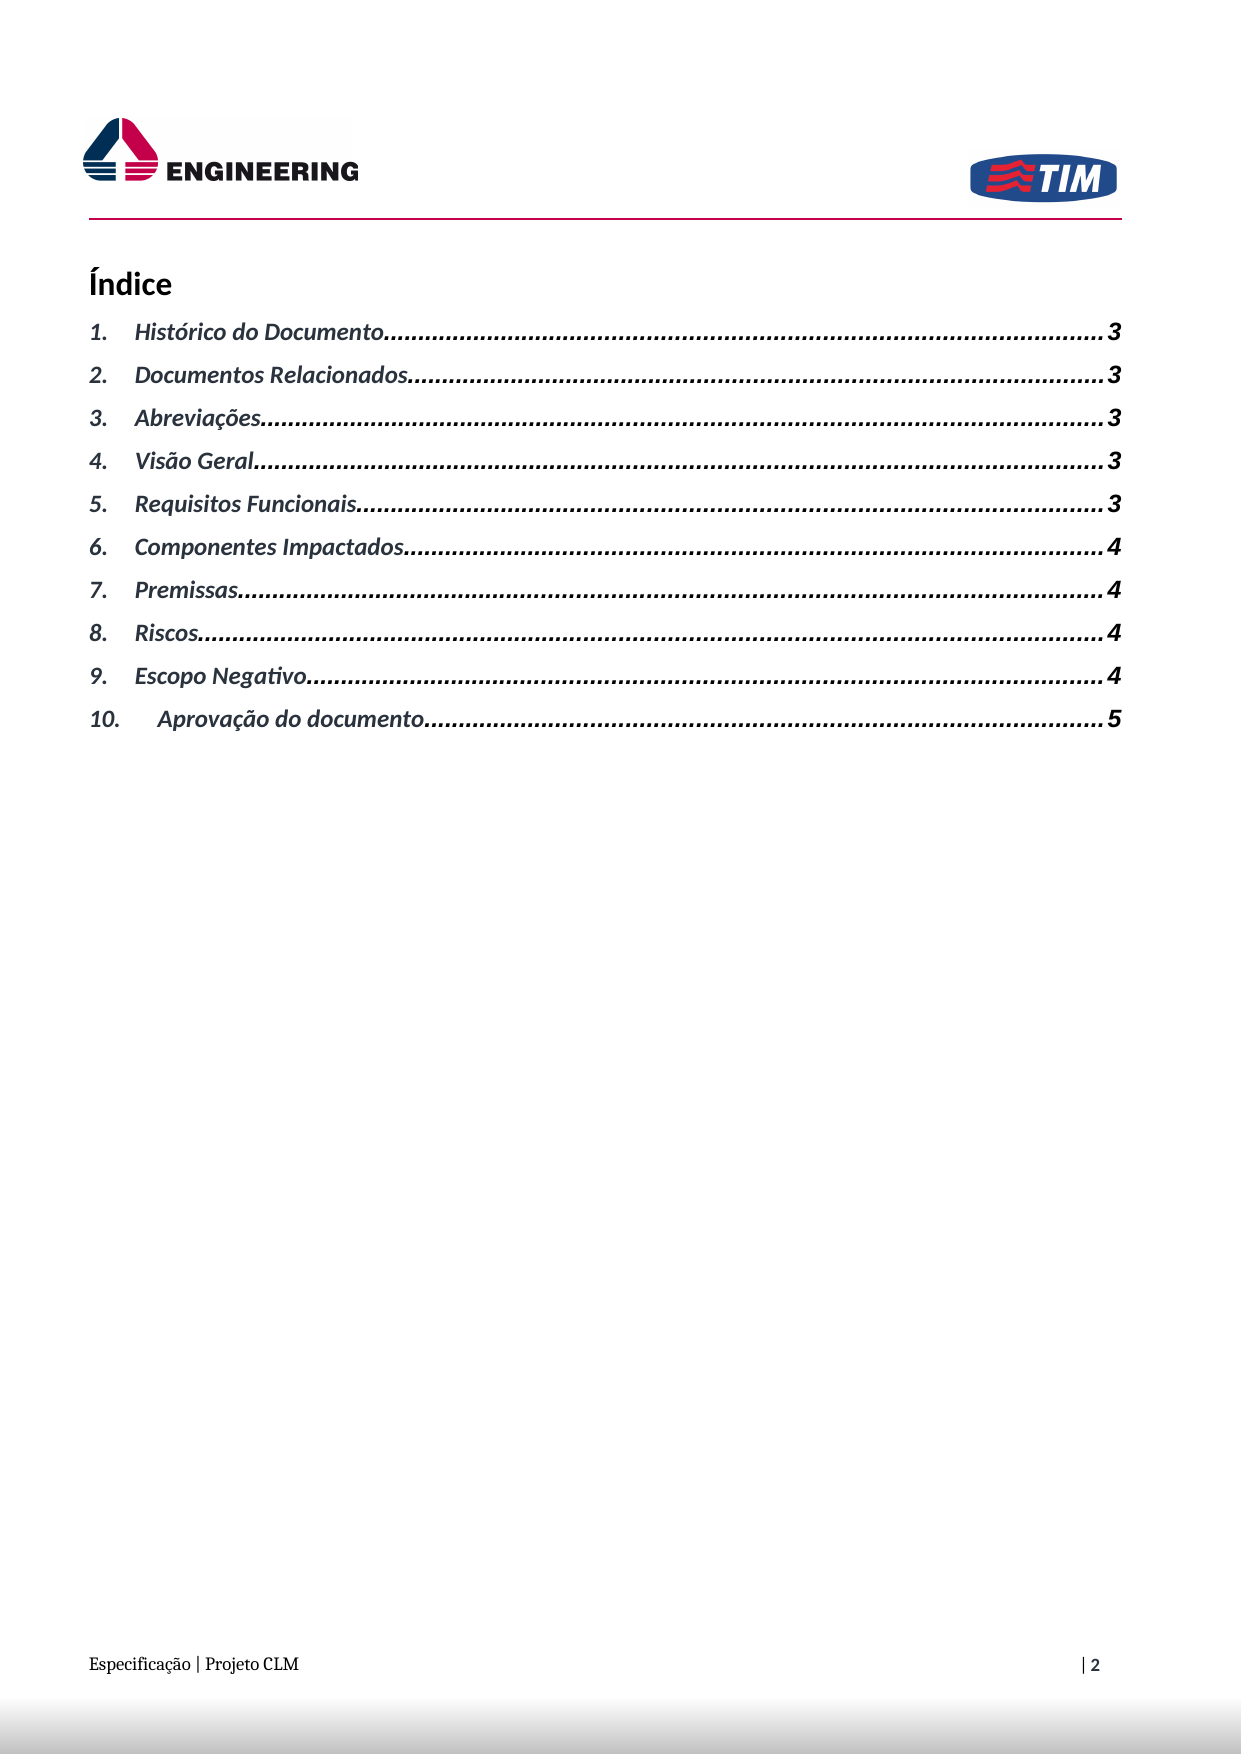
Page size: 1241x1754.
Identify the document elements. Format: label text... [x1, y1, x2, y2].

text 10. Aprovação do documento 5 [89, 703, 1122, 734]
text 5. Requisitos Funcionais 3 [89, 488, 1122, 519]
text 8. Riscos 4 [89, 617, 1122, 648]
text 9. Escopo Negativo 4 [89, 661, 1122, 691]
text 6. Componentes Impactados 4 [89, 531, 1122, 562]
text 1. Histórico do Documento 3 [89, 316, 1122, 347]
text 3. Abreviações 3 [89, 402, 1122, 433]
picture [83, 118, 358, 181]
text 4. Visão Geral 3 [89, 445, 1122, 476]
text Índice [89, 263, 1122, 304]
text 7. Premissas 4 [89, 574, 1122, 605]
text 2. Documentos Relacionados 3 [89, 359, 1122, 390]
